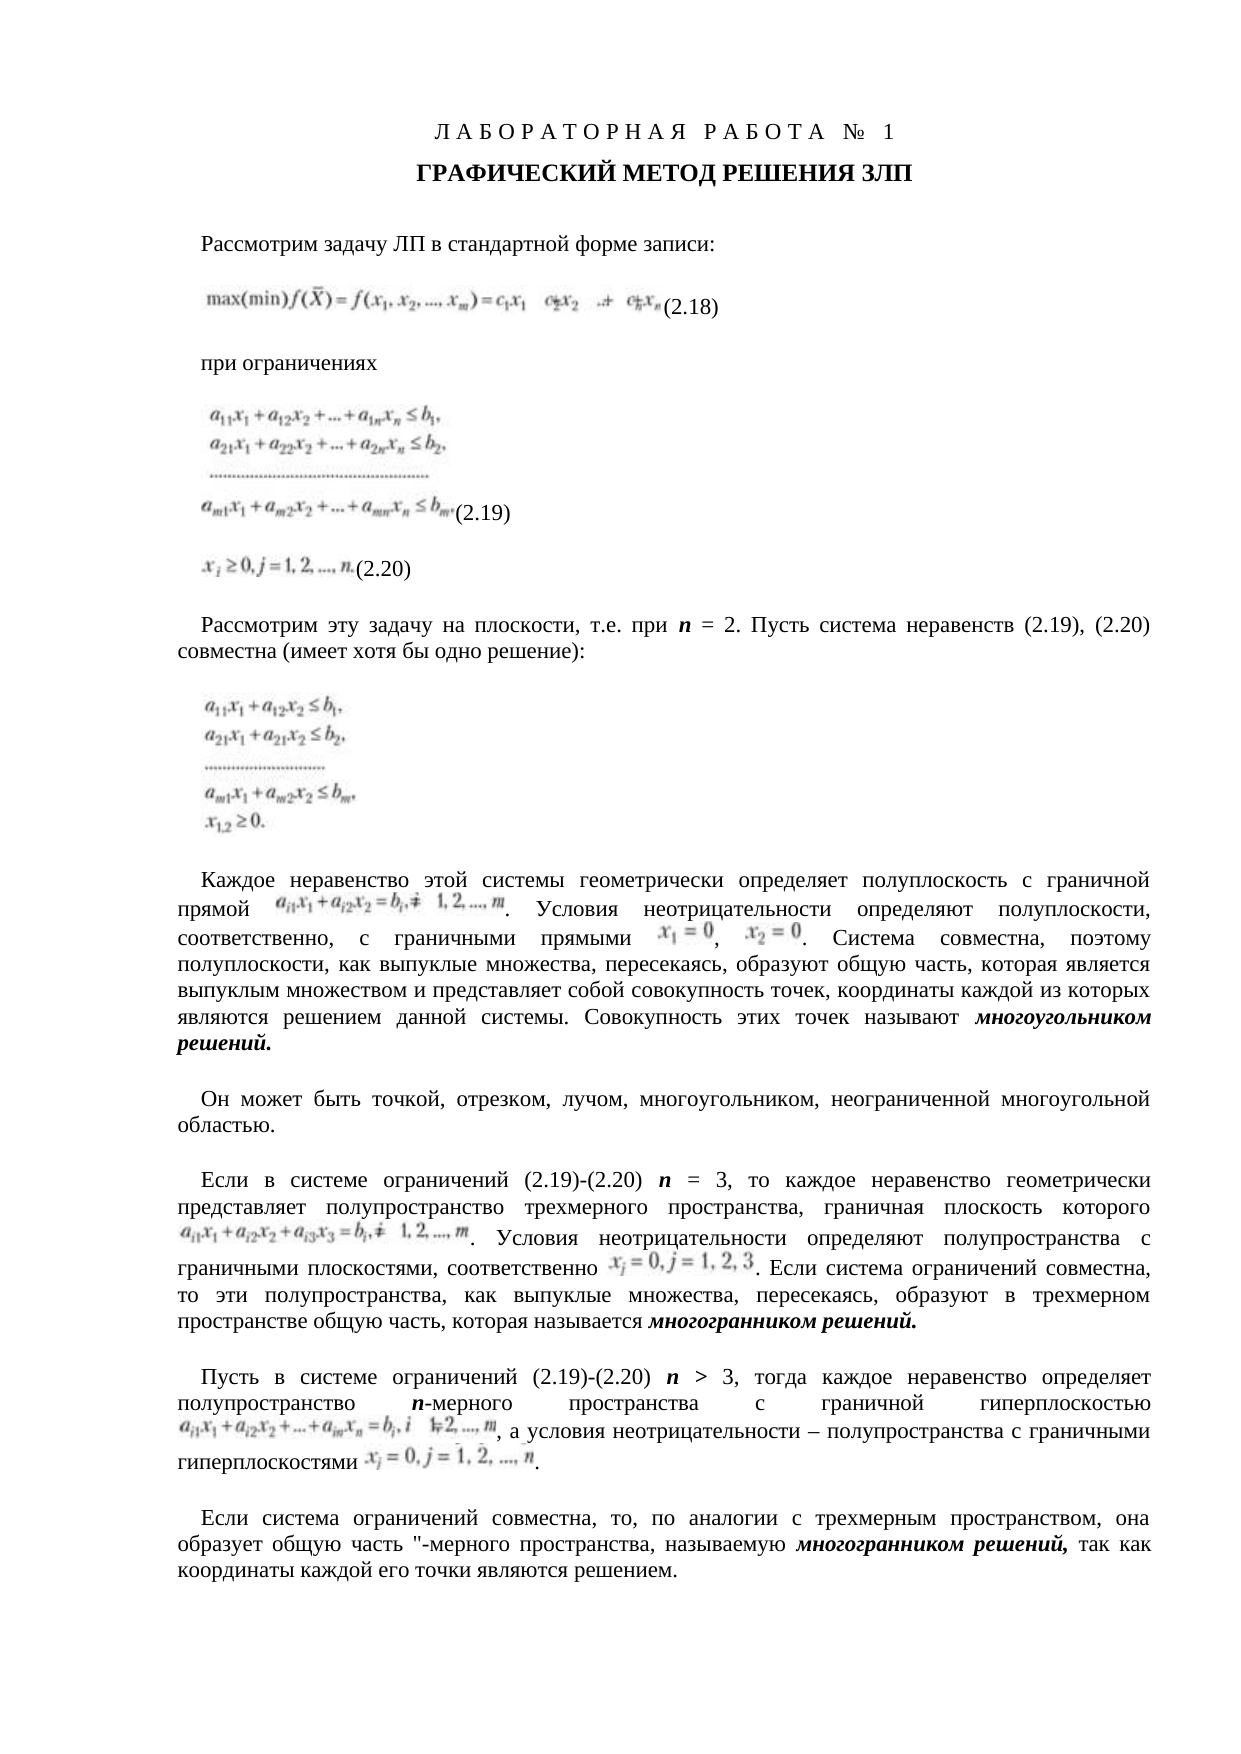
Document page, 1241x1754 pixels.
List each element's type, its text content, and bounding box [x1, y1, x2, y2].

picture [275, 892, 505, 916]
text Если система ограничений совместна, то, по аналогии с трехмерным пространством, она образует общую часть "-мерного пространства, называемую многогранником решений, так как координаты каждой его точки являются решением. [177, 1504, 1152, 1583]
text ГРАФИЧЕСКИЙ МЕТОД РЕШЕНИЯ ЗЛП [177, 158, 1152, 186]
picture [200, 692, 357, 837]
text Если в системе ограничений (2.19)-(2.20) n = 3, то каждое неравенство геометрически представляет полупространство трехмерного пространства, граничная плоскость которого . Условия неотрицательности определяют полупространства с граничными плоскостями, соответственно . Если система ограничений совместна, то эти полупространства, как выпуклые множества, пересекаясь, образуют в трехмерном пространстве общую часть, которая называется многогранником решений. [177, 1166, 1152, 1333]
picture [200, 404, 456, 520]
text при ограничениях [177, 348, 1152, 375]
text Он может быть точкой, отрезком, лучом, многоугольником, неограниченной многоугольной областью. [177, 1084, 1152, 1137]
picture [657, 921, 714, 945]
text Пусть в системе ограничений (2.19)-(2.20) п > 3, тогда каждое неравенство определяет полупространство n-мерного пространства с граничной гиперплоскостью , а условия неотрицательности – полупространства с граничными гиперплоскостями . [177, 1363, 1152, 1474]
picture [177, 1415, 497, 1439]
text ЛАБОРАТОРНАЯ РАБОТА № 1 [177, 118, 1152, 144]
text Каждое неравенство этой системы геометрически определяет полуплоскость с граничной прямой . Условия неотрицательности определяют полуплоскости, соответственно, с граничными прямыми , . Система совместна, поэтому полуплоскости, как выпуклые множества, пересекаясь, образуют общую часть, которая является выпуклым множеством и представляет собой совокупность точек, координаты каждой из которых являются решением данной системы. Совокупность этих точек называют многоугольником решений. [177, 866, 1152, 1055]
text Рассмотрим эту задачу на плоскости, т.е. при п = 2. Пусть система неравенств (2.19), (2.20) совместна (имеет хотя бы одно решение): [177, 611, 1152, 664]
picture [744, 922, 802, 945]
text Рассмотрим задачу ЛП в стандартной форме записи: [177, 230, 1152, 256]
picture [177, 1219, 470, 1246]
picture [200, 554, 356, 577]
picture [363, 1443, 534, 1470]
text (2.20) [177, 554, 1152, 582]
picture [200, 285, 664, 315]
picture [607, 1250, 755, 1276]
